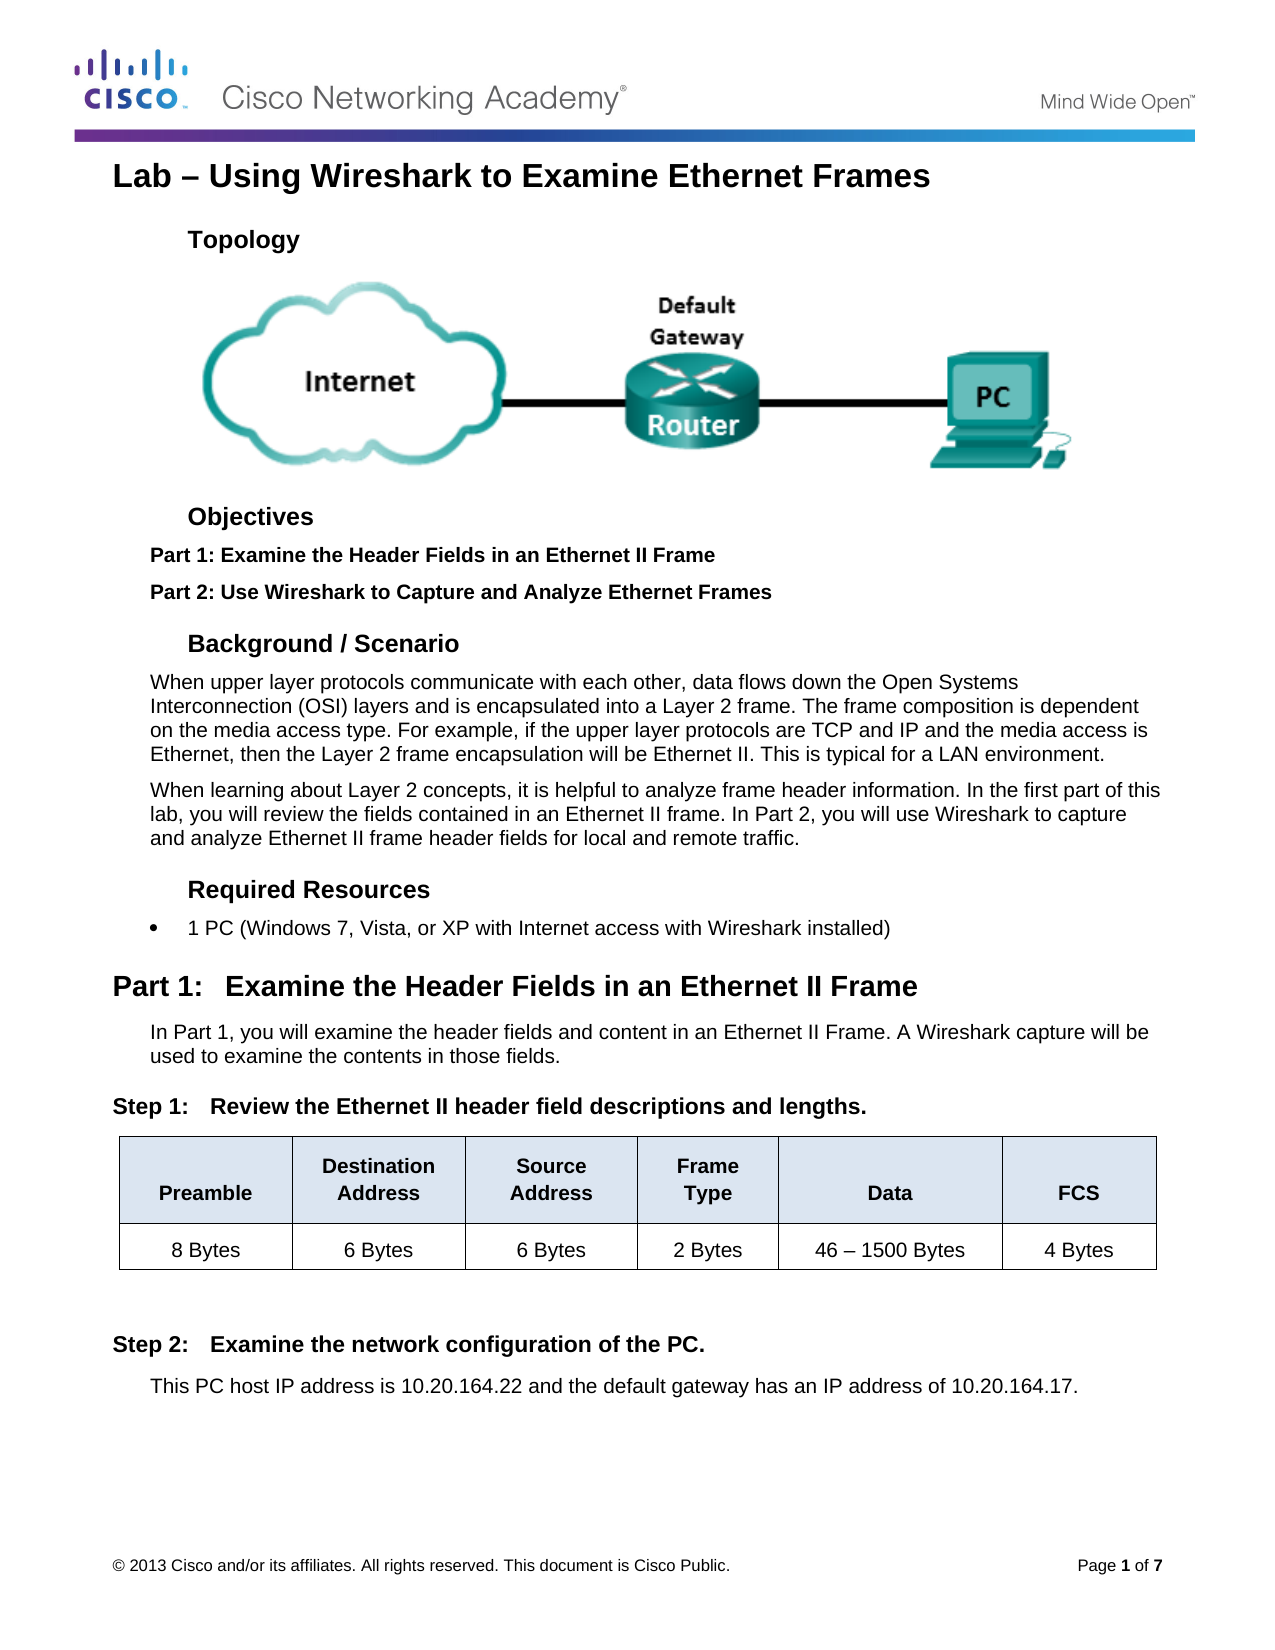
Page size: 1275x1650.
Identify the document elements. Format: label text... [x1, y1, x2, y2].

table_cell 46 – 1500 Bytes [779, 1224, 1002, 1269]
text In Part 1, you will examine the header fields and content in an Ethernet II Frame. A Wireshark capture will be used to examine the contents in those fields. [150, 1020, 1162, 1068]
text Part 1: Examine the Header Fields in an Ethernet II Frame [150, 543, 1162, 567]
text Objectives [112, 502, 1162, 531]
text This PC host IP address is 10.20.164.22 and the default gateway has an IP address of 10.20.164.17. [150, 1374, 1162, 1398]
table_cell 6 Bytes [466, 1224, 637, 1269]
text When learning about Layer 2 concepts, it is helpful to analyze frame header information. In the first part of this lab, you will review the fields contained in an Ethernet II frame. In Part 2, you will use Wireshark to capture and analyze Ethernet II frame header fields for local and remote traffic. [150, 778, 1162, 850]
text Part 2: Use Wireshark to Capture and Analyze Ethernet Frames [150, 579, 1162, 603]
picture [0, 30, 1273, 142]
title Lab – Using Wireshark to Examine Ethernet Frames [112, 156, 1162, 195]
table_header Source Address [466, 1137, 637, 1223]
table_cell 6 Bytes [293, 1224, 465, 1269]
table_header Data [779, 1137, 1002, 1223]
text When upper layer protocols communicate with each other, data flows down the Open Systems Interconnection (OSI) layers and is encapsulated into a Layer 2 frame. The frame composition is dependent on the media access type. For example, if the upper layer protocols are TCP and IP and the media access is Ethernet, then the Layer 2 frame encapsulation will be Ethernet II. This is typical for a LAN environment. [150, 670, 1162, 766]
text Review the Ethernet II header field descriptions and lengths. [112, 1093, 1162, 1119]
table_header Frame Type [638, 1137, 778, 1223]
text Required Resources [112, 875, 1162, 904]
text 1 PC (Windows 7, Vista, or XP with Internet access with Wireshark installed) [150, 916, 1162, 940]
text Examine the network configuration of the PC. [112, 1331, 1162, 1358]
table_header Destination Address [293, 1137, 465, 1223]
table_cell 4 Bytes [1003, 1224, 1156, 1269]
text Topology [112, 225, 1162, 254]
table_header FCS [1003, 1137, 1156, 1223]
text Background / Scenario [112, 628, 1162, 657]
table_cell 8 Bytes [120, 1224, 292, 1269]
table_cell 2 Bytes [638, 1224, 778, 1269]
text Examine the Header Fields in an Ethernet II Frame [112, 969, 1162, 1002]
table_header Preamble [120, 1137, 292, 1223]
